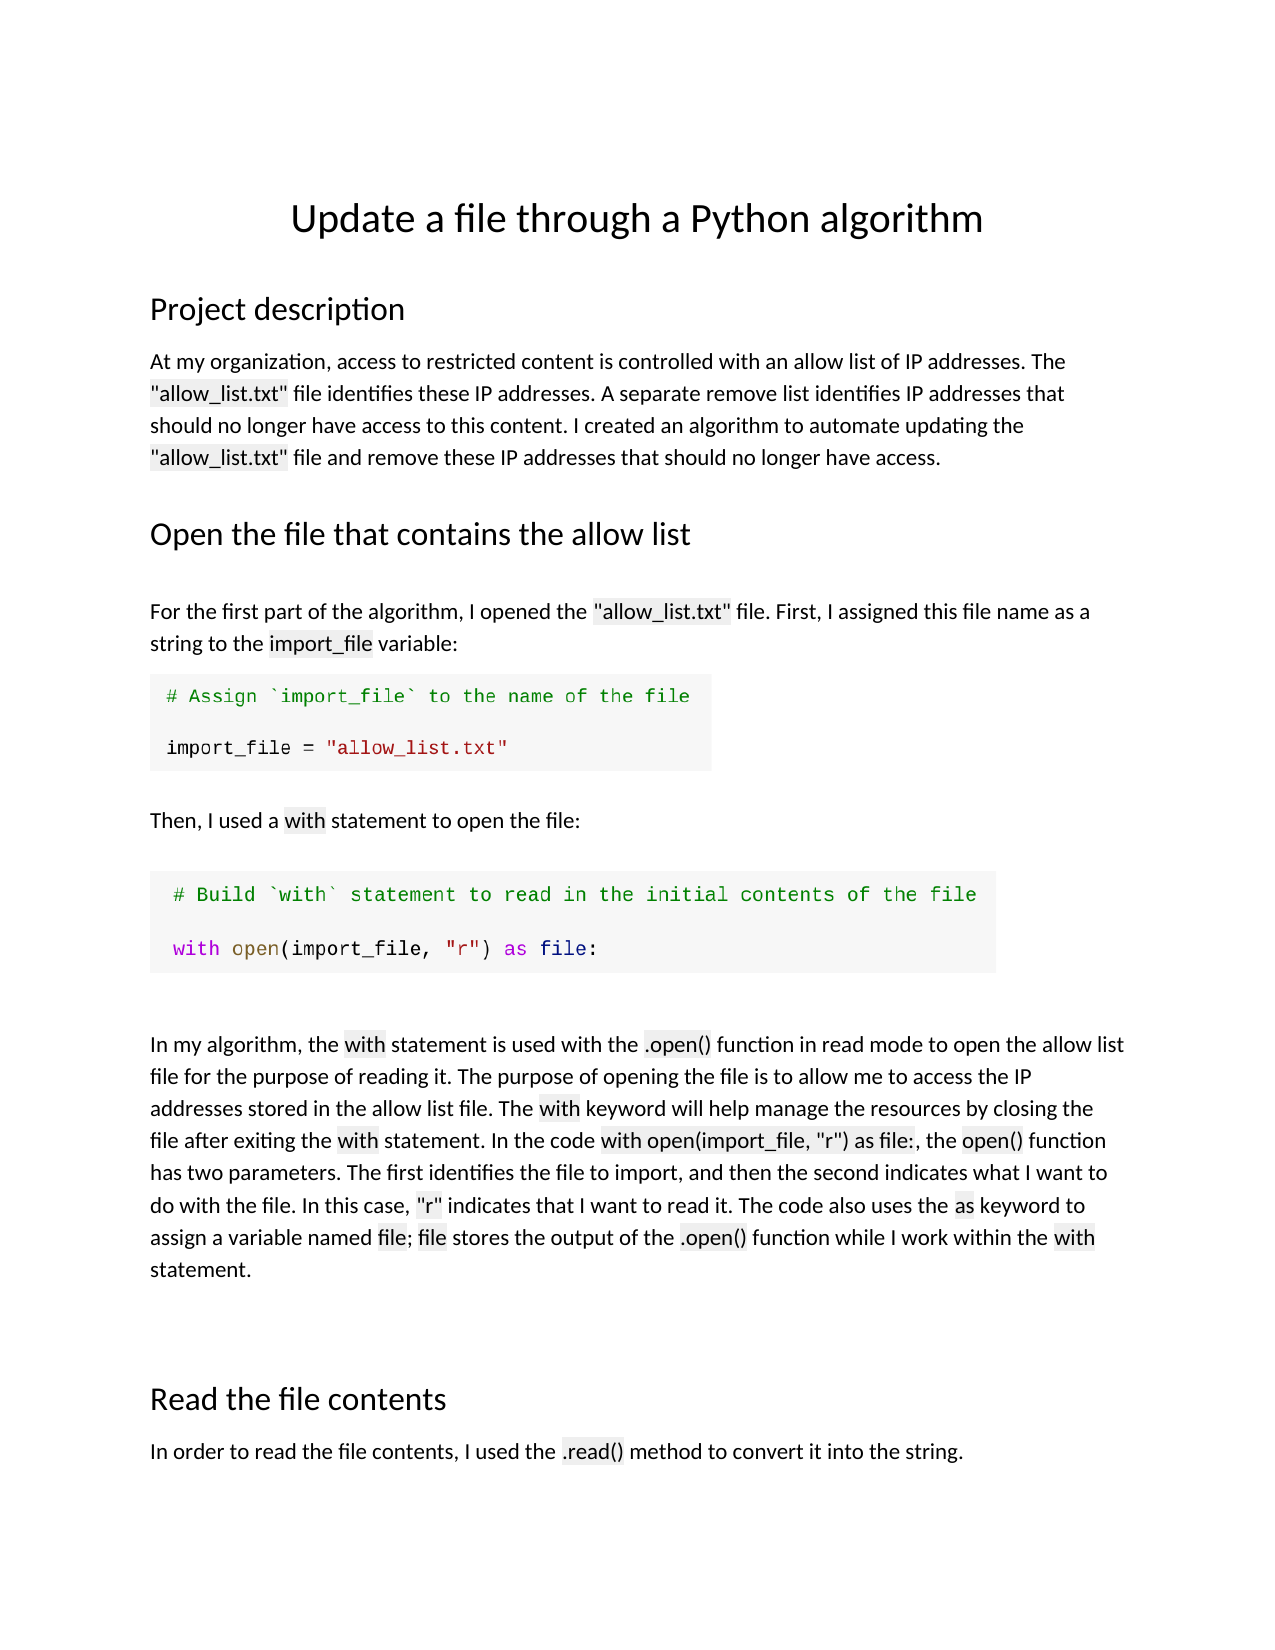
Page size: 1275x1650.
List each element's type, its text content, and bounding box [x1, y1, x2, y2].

subtitle Open the file that contains the allow list [150, 513, 1125, 554]
picture [150, 871, 997, 973]
text In my algorithm, the with statement is used with the .open() function in read mode to open the allow list file for the purpose of reading it. The purpose of opening the file is to allow me to access the IP addresses stored in the allow list file. The with keyword will help manage the resources by closing the file after exiting the with statement. In the code with open(import_file, "r") as file:, the open() function has two parameters. The first identifies the file to import, and then the second indicates what I want to do with the file. In this case, "r" indicates that I want to read it. The code also uses the as keyword to assign a variable named file; file stores the output of the .open() function while I work within the with statement. [150, 1030, 1125, 1283]
subtitle Update a file through a Python algorithm [150, 192, 1125, 242]
subtitle Project description [150, 288, 1125, 328]
text At my organization, access to restricted content is controlled with an allow list of IP addresses. The "allow_list.txt" file identifies these IP addresses. A separate remove list identifies IP addresses that should no longer have access to this content. I created an algorithm to automate updating the "allow_list.txt" file and remove these IP addresses that should no longer have access. [150, 347, 1125, 471]
picture [150, 674, 712, 771]
text In order to read the file contents, I used the .read() method to convert it into the string. [150, 1437, 562, 1465]
subtitle Read the file contents [150, 1378, 1125, 1418]
text Then, I used a with statement to open the file: [326, 807, 1125, 834]
subtitle For the first part of the algorithm, I opened the "allow_list.txt" file. First, I assigned this file name as a string to the import_file variable: [150, 597, 1125, 658]
text In order to read the file contents, I used the .read() method to convert it into the string. [624, 1437, 1125, 1465]
text Then, I used a with statement to open the file: [150, 807, 284, 834]
